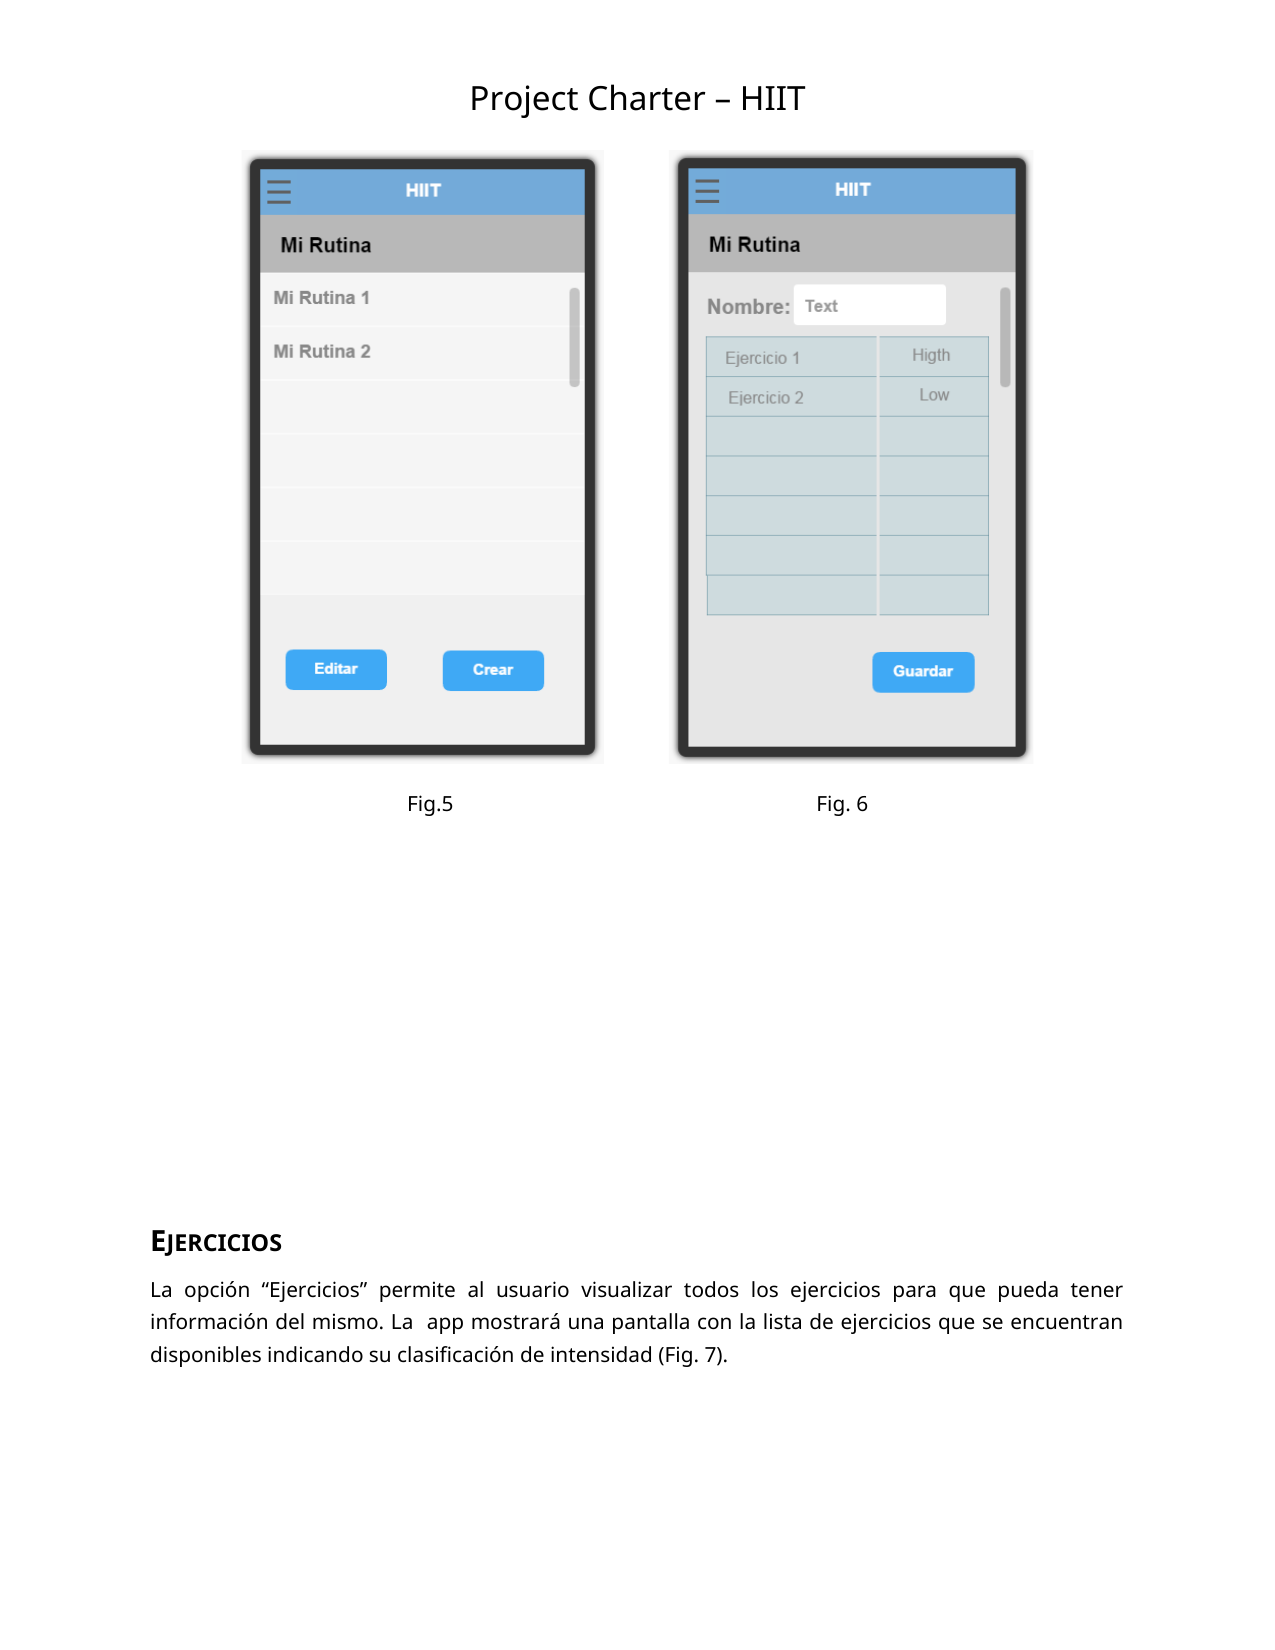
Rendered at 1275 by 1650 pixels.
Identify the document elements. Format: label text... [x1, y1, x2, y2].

text Fig.5 Fig. 6 [150, 789, 1125, 817]
text La opción “Ejercicios” permite al usuario visualizar todos los ejercicios para que pueda tener información del mismo. La app mostrará una pantalla con la lista de ejercicios que se encuentran disponibles indicando su clasificación de intensidad (Fig. 7). [150, 1275, 1125, 1368]
picture [668, 150, 1034, 764]
subtitle Ejercicios [150, 1221, 1125, 1260]
picture [241, 150, 604, 764]
